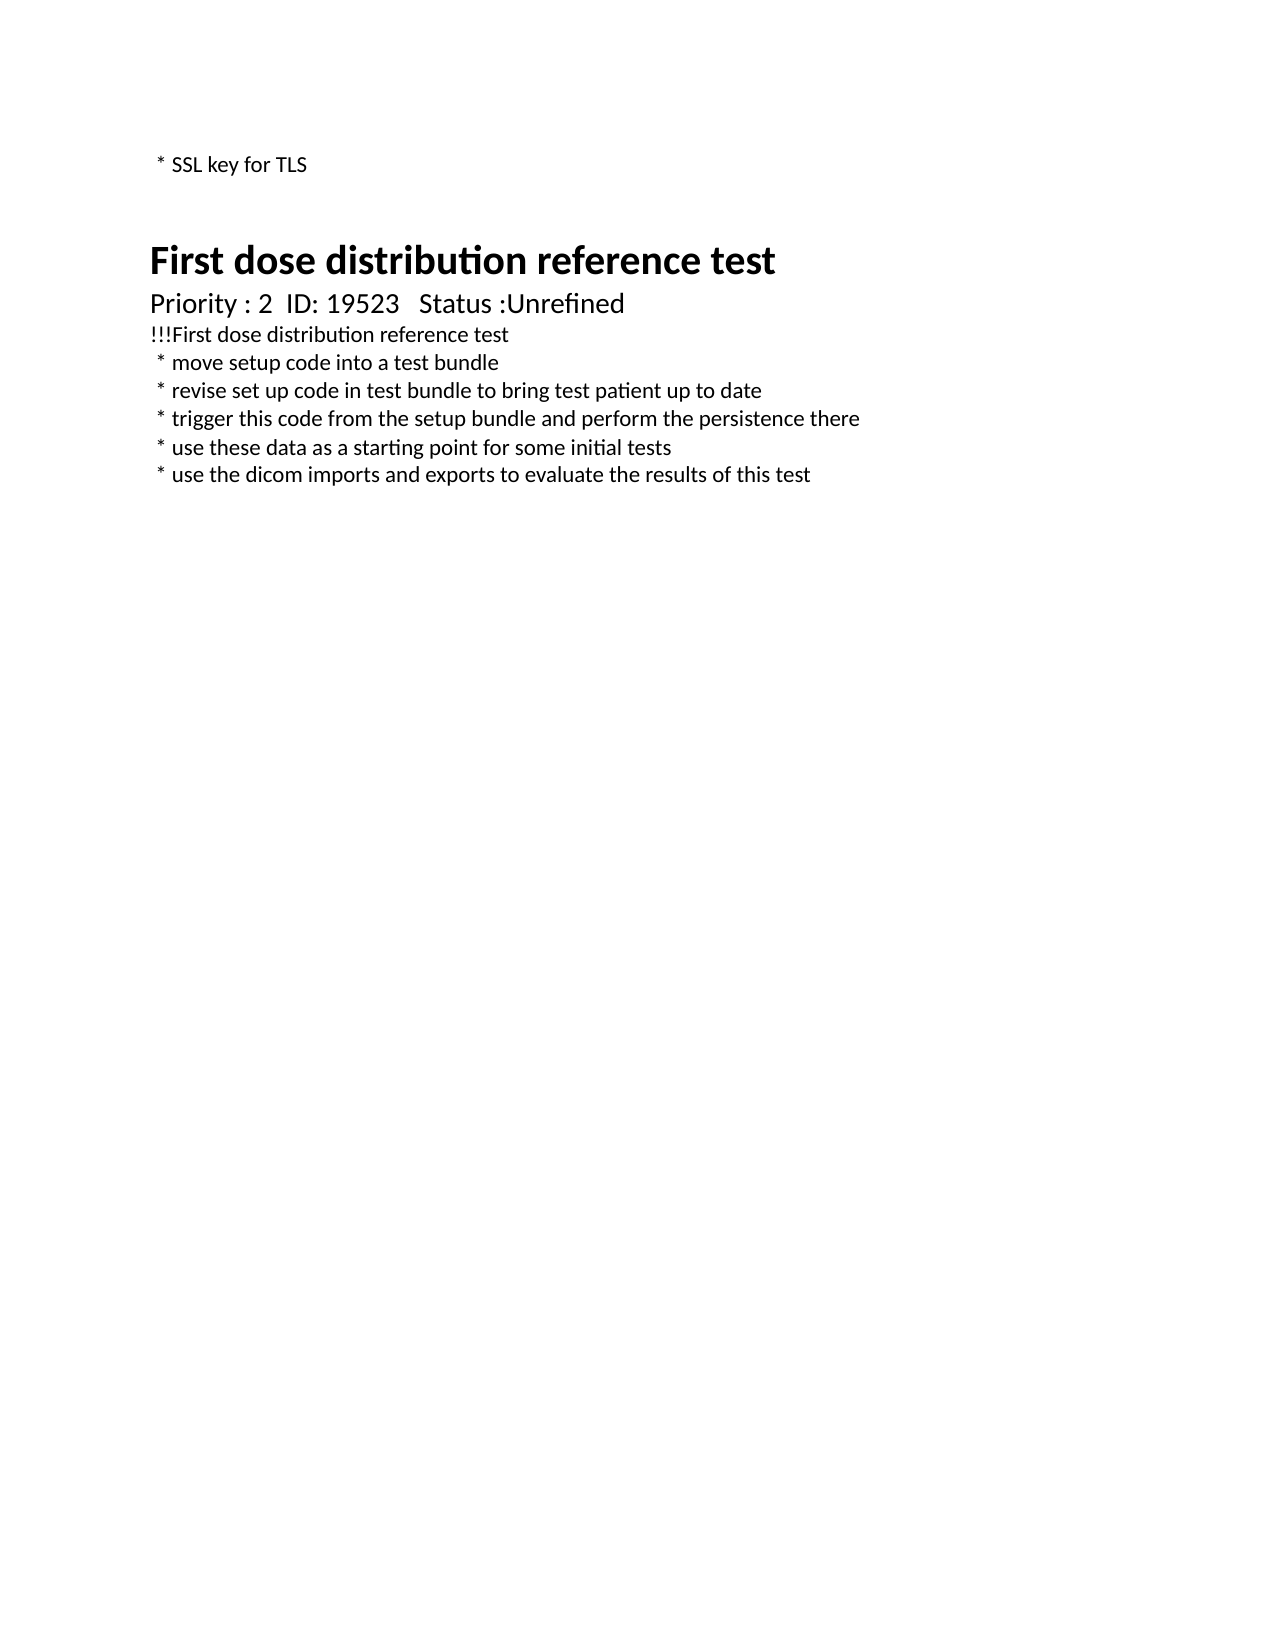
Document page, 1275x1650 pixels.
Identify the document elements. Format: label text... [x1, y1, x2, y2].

text Investigate Nexus Priority : 2 ID: 19482 Status :Unrefined !1 Investigate Nexus !2 Starting point * The configuration of Nexus (different repositories) is currently not stored which means that when setting up a new server, all configuration has to be done manually * There is no user handling (one user) * There is no TLS !2 Possible steps * Nexus into Docker or Nexus configuration export? * add different users with different rights * SSL key for TLS [150, 150, 1125, 252]
